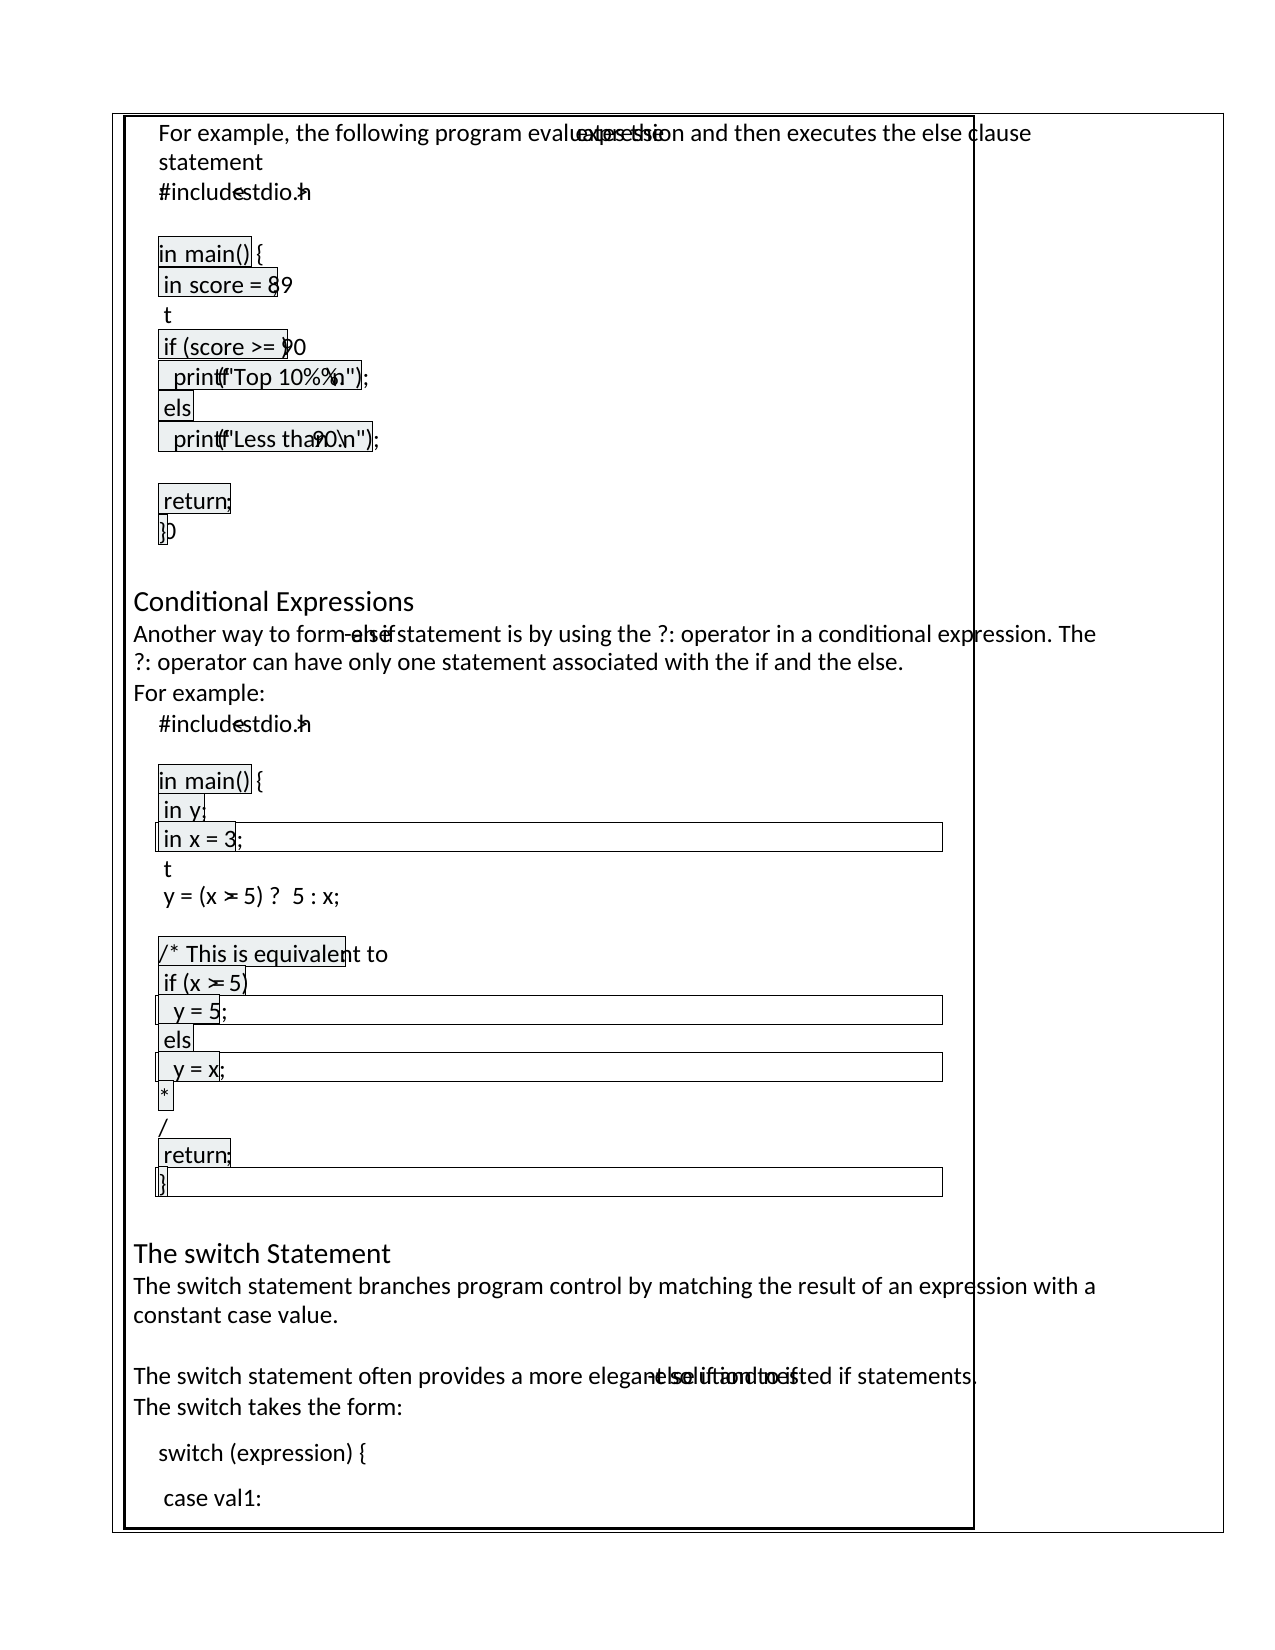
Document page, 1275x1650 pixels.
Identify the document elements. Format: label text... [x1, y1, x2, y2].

table_header Report – Introducing C C is a general-purpose programming language that has been around for nearly 50 years. C has been used to write everything from operating systems (including Windows and many others) to complex programs like the Python interpreter, Git, Oracle database, and more. The versatility of C is by design. It is a low-level language that relates closely to the way machines work while still being easy to learn. Hello World! Let's break down the code to understand each line: #include <stdio.h> The function used for generating output is defined in stdio.h. In order to use the printf function, we need to first include the required file, also called a header file. int main() The main() function is the entry point to a program. Curly brackets { } indicate the beginning and end of a function (also called a code block). The statements inside the brackets determine what the function does when executed. #include <stdio.h> int main() { printf("Hello, World!\n"); return 0; } Data Types C supports the following basic data types: int: integer, a whole number. float: floating point, a number with a fractional part. double: double-precision floating point value. char: single character. The amount of storage required for each of these types varies by platform. C has a built-in sizeof operator that gives the memory requirements for a particular data type. Variables A variable is a name for an area in memory. The name of a variable (also called the identifier) must begin with either a letter or an underscore and can be composed of letters, digits, and the underscore character. Variable naming conventions differ, however using lowercase letters with an underscore to separate words is common (snake_case). Variables must also be declared as a data type before they are used. Formatted Input The scanf() function is used to assign input to variables. A call to this function scans input according to format specifiers that convert input as necessary. If input can't be converted, then the assignment isn't made. The scanf() statement waits for input and then makes assignments: Typing 10 22.5 abcd and then pressing Enter assigns 10 to x, 22.5 to num, and abcd to text. Note that the & must be used to access the variable addresses. The & isn't needed for a string because a string name acts as a pointer. Comments Comments are explanatory information that you can include in a program to benefit the reader of your code. The compiler ignores comments, so they have no affect on a program. A comment starts with a slash asterisk /* and ends with an asterisk slash */ and can be anywhere in your code. Comments can be on the same line as a statement, or they can span several lines. For example: #include <stdio.h> C++ introduced a double slash comment // as a way to comment single lines. Some C compilers also support this comment style. For example: [113, 114, 1223, 1532]
